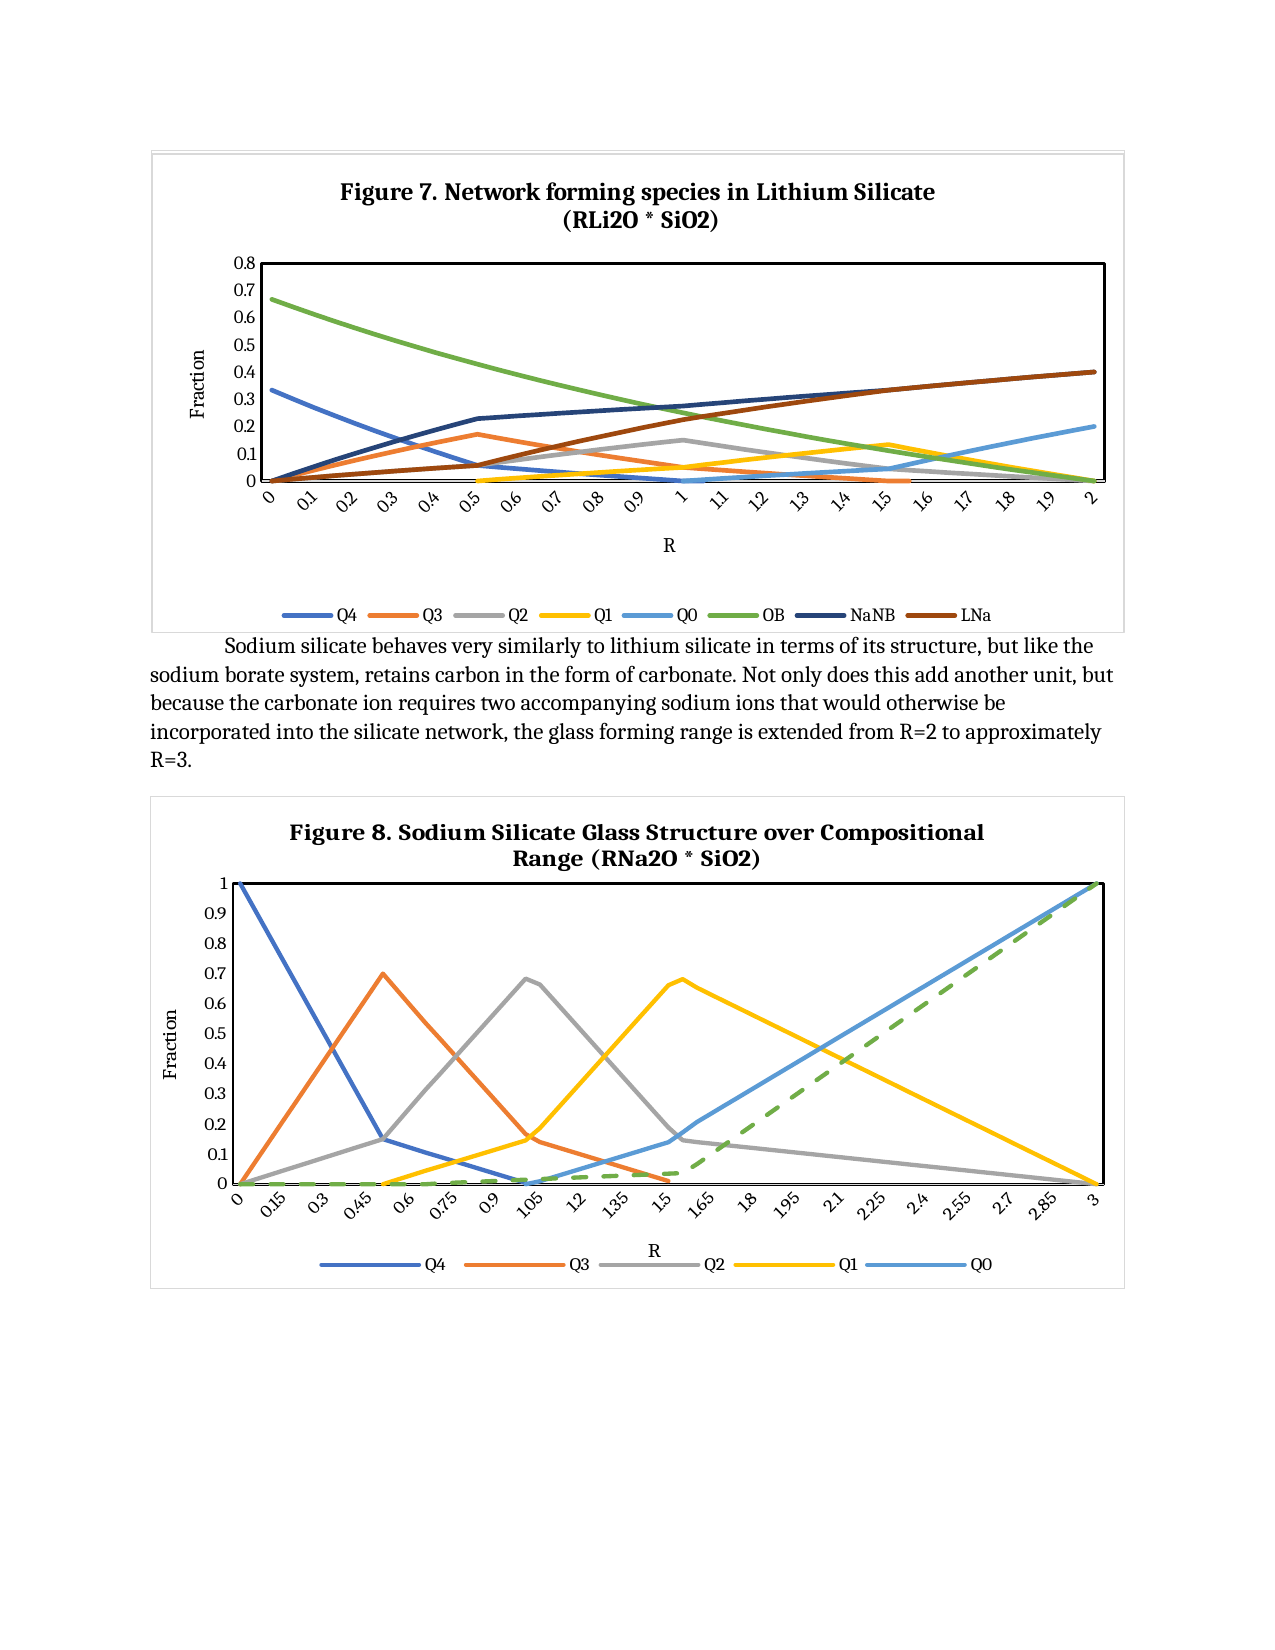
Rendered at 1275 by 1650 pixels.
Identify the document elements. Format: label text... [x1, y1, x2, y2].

text Sodium silicate behaves very similarly to lithium silicate in terms of its structure, but like the sodium borate system, retains carbon in the form of carbonate. Not only does this add another unit, but because the carbonate ion requires two accompanying sodium ions that would otherwise be incorporated into the silicate network, the glass forming range is extended from R=2 to approximately R=3. [150, 150, 1125, 773]
